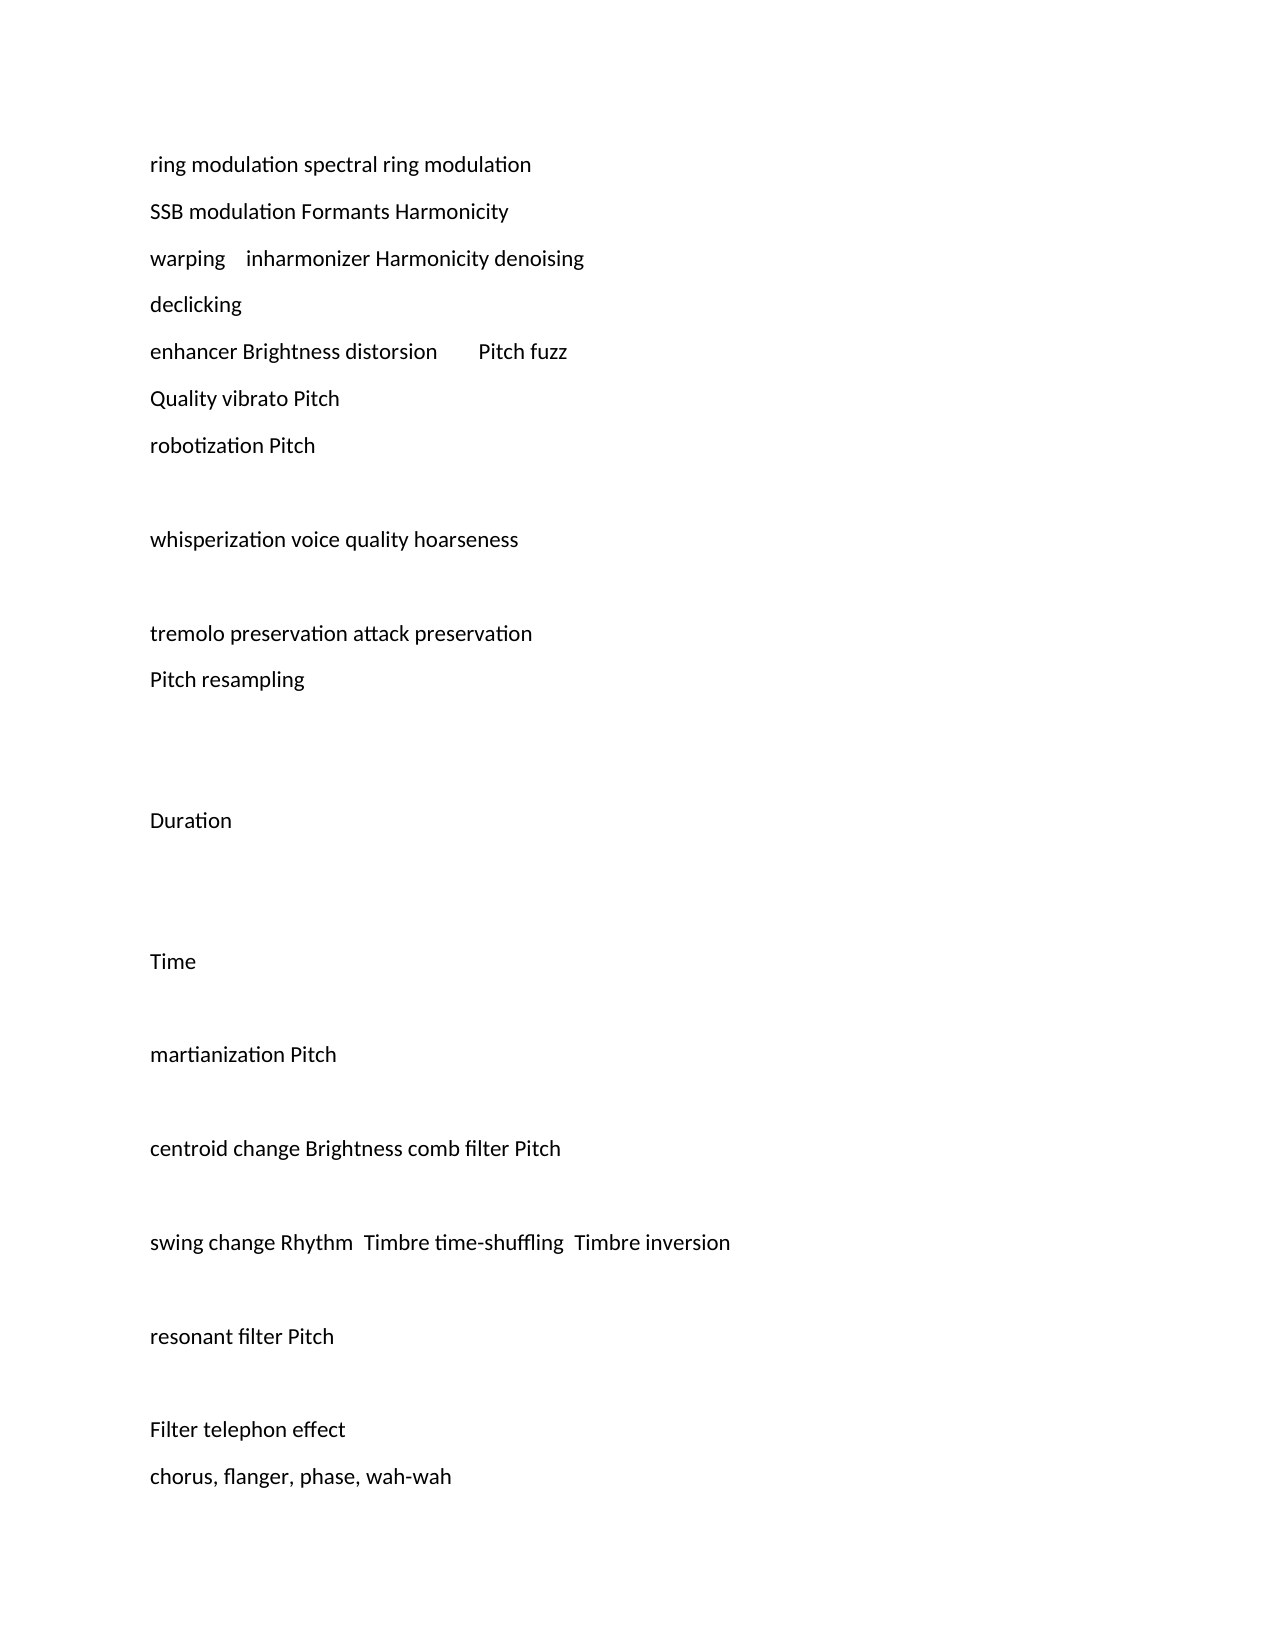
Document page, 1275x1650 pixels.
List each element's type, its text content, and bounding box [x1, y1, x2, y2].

text chorus, flanger, phase, wah-wah [150, 1462, 1125, 1491]
text whisperization voice quality hoarseness [150, 525, 1125, 553]
text ring modulation spectral ring modulation [150, 150, 1125, 178]
text declicking [150, 291, 1125, 319]
text resonant filter Pitch [150, 1322, 1125, 1350]
text Duration [150, 806, 1125, 834]
text Filter telephon effect [150, 1416, 1125, 1444]
text Time [150, 947, 1125, 975]
text enhancer Brightness distorsion Pitch fuzz [150, 337, 1125, 366]
text warping inharmonizer Harmonicity denoising [150, 244, 1125, 272]
text robotization Pitch [150, 431, 1125, 459]
text SSB modulation Formants Harmonicity [150, 197, 1125, 225]
text Quality vibrato Pitch [150, 384, 1125, 412]
text martianization Pitch [150, 1041, 1125, 1069]
text centroid change Brightness comb filter Pitch [150, 1134, 1125, 1162]
text Pitch resampling [150, 666, 1125, 694]
text swing change Rhythm Timbre time-shuffling Timbre inversion [150, 1228, 1125, 1256]
text tremolo preservation attack preservation [150, 619, 1125, 647]
